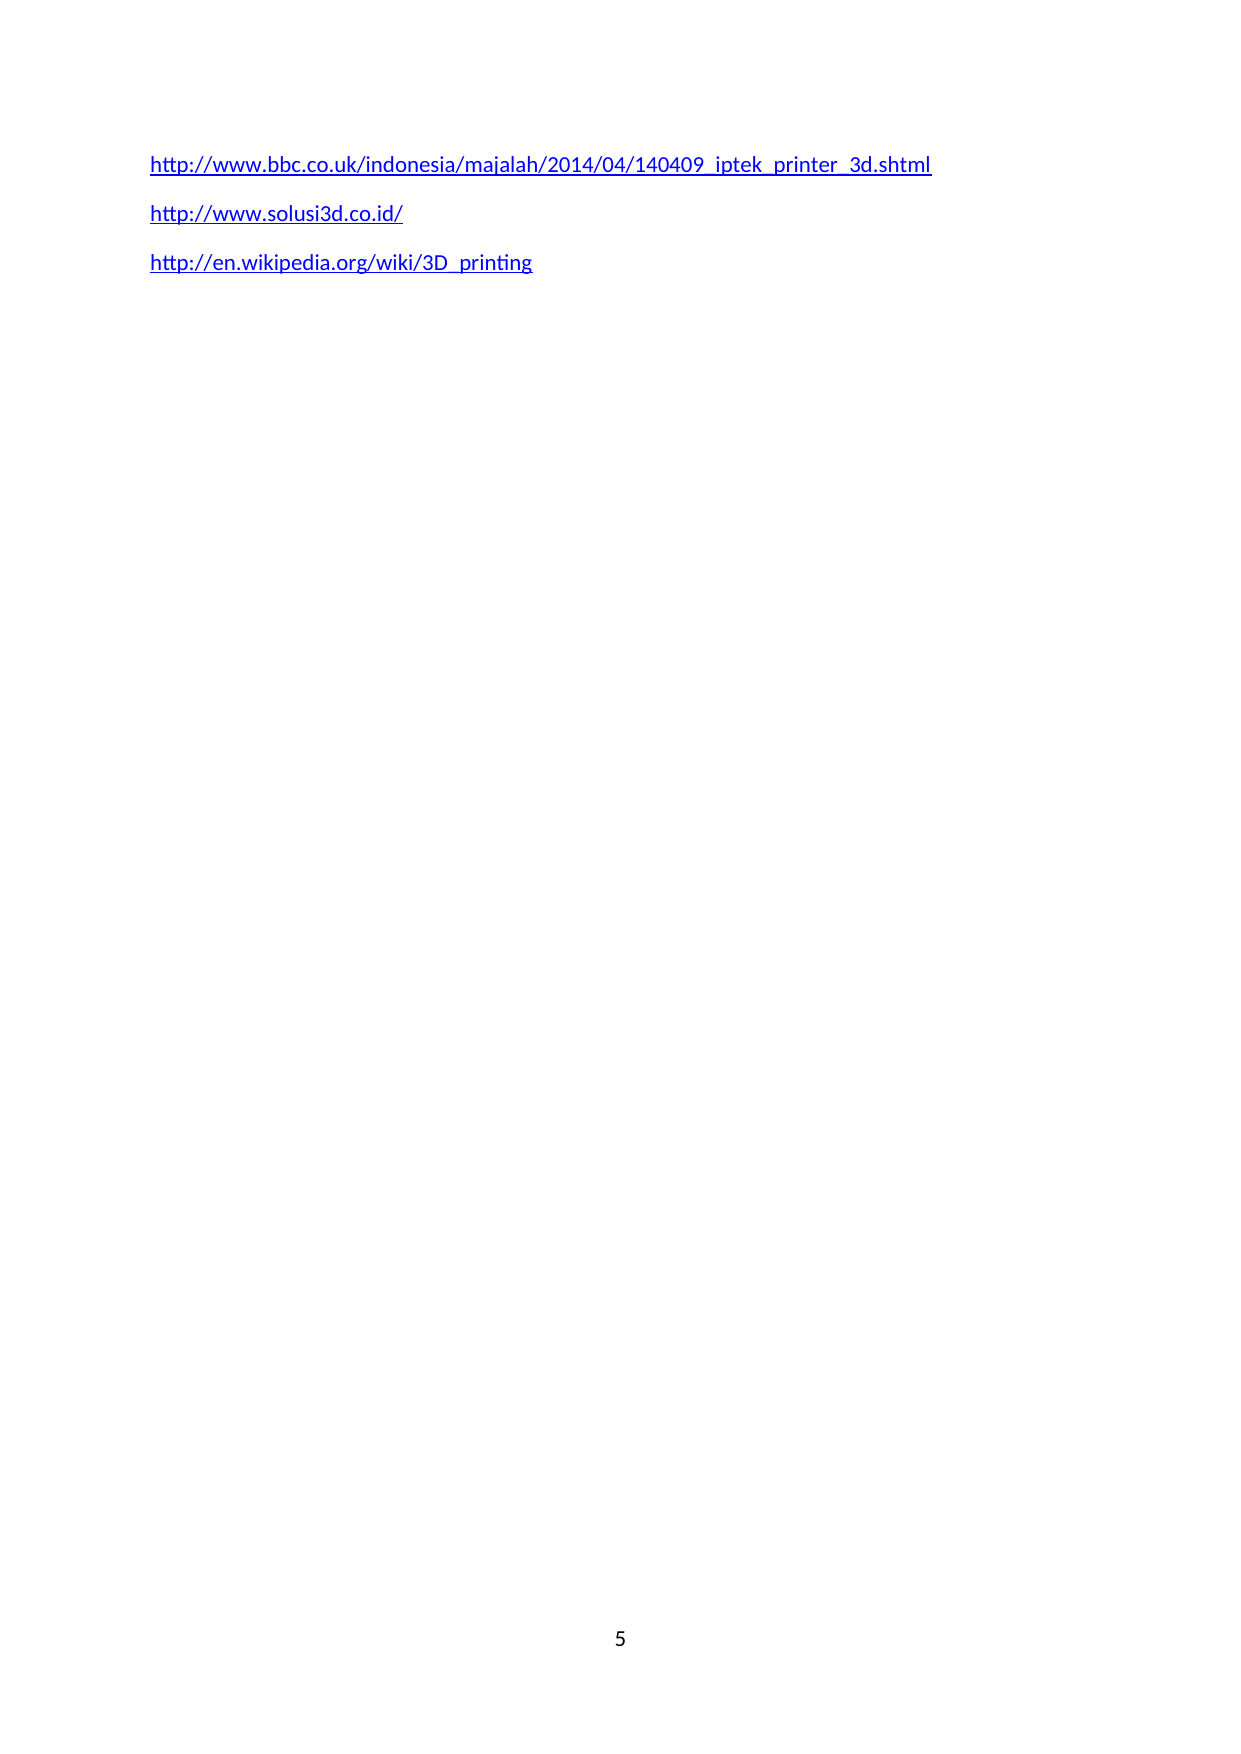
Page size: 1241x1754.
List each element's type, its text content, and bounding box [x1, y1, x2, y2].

text http://www.solusi3d.co.id/ [150, 199, 1090, 227]
text http://www.bbc.co.uk/indonesia/majalah/2014/04/140409_iptek_printer_3d.shtml [150, 150, 1090, 178]
text http://en.wikipedia.org/wiki/3D_printing [150, 248, 1090, 276]
